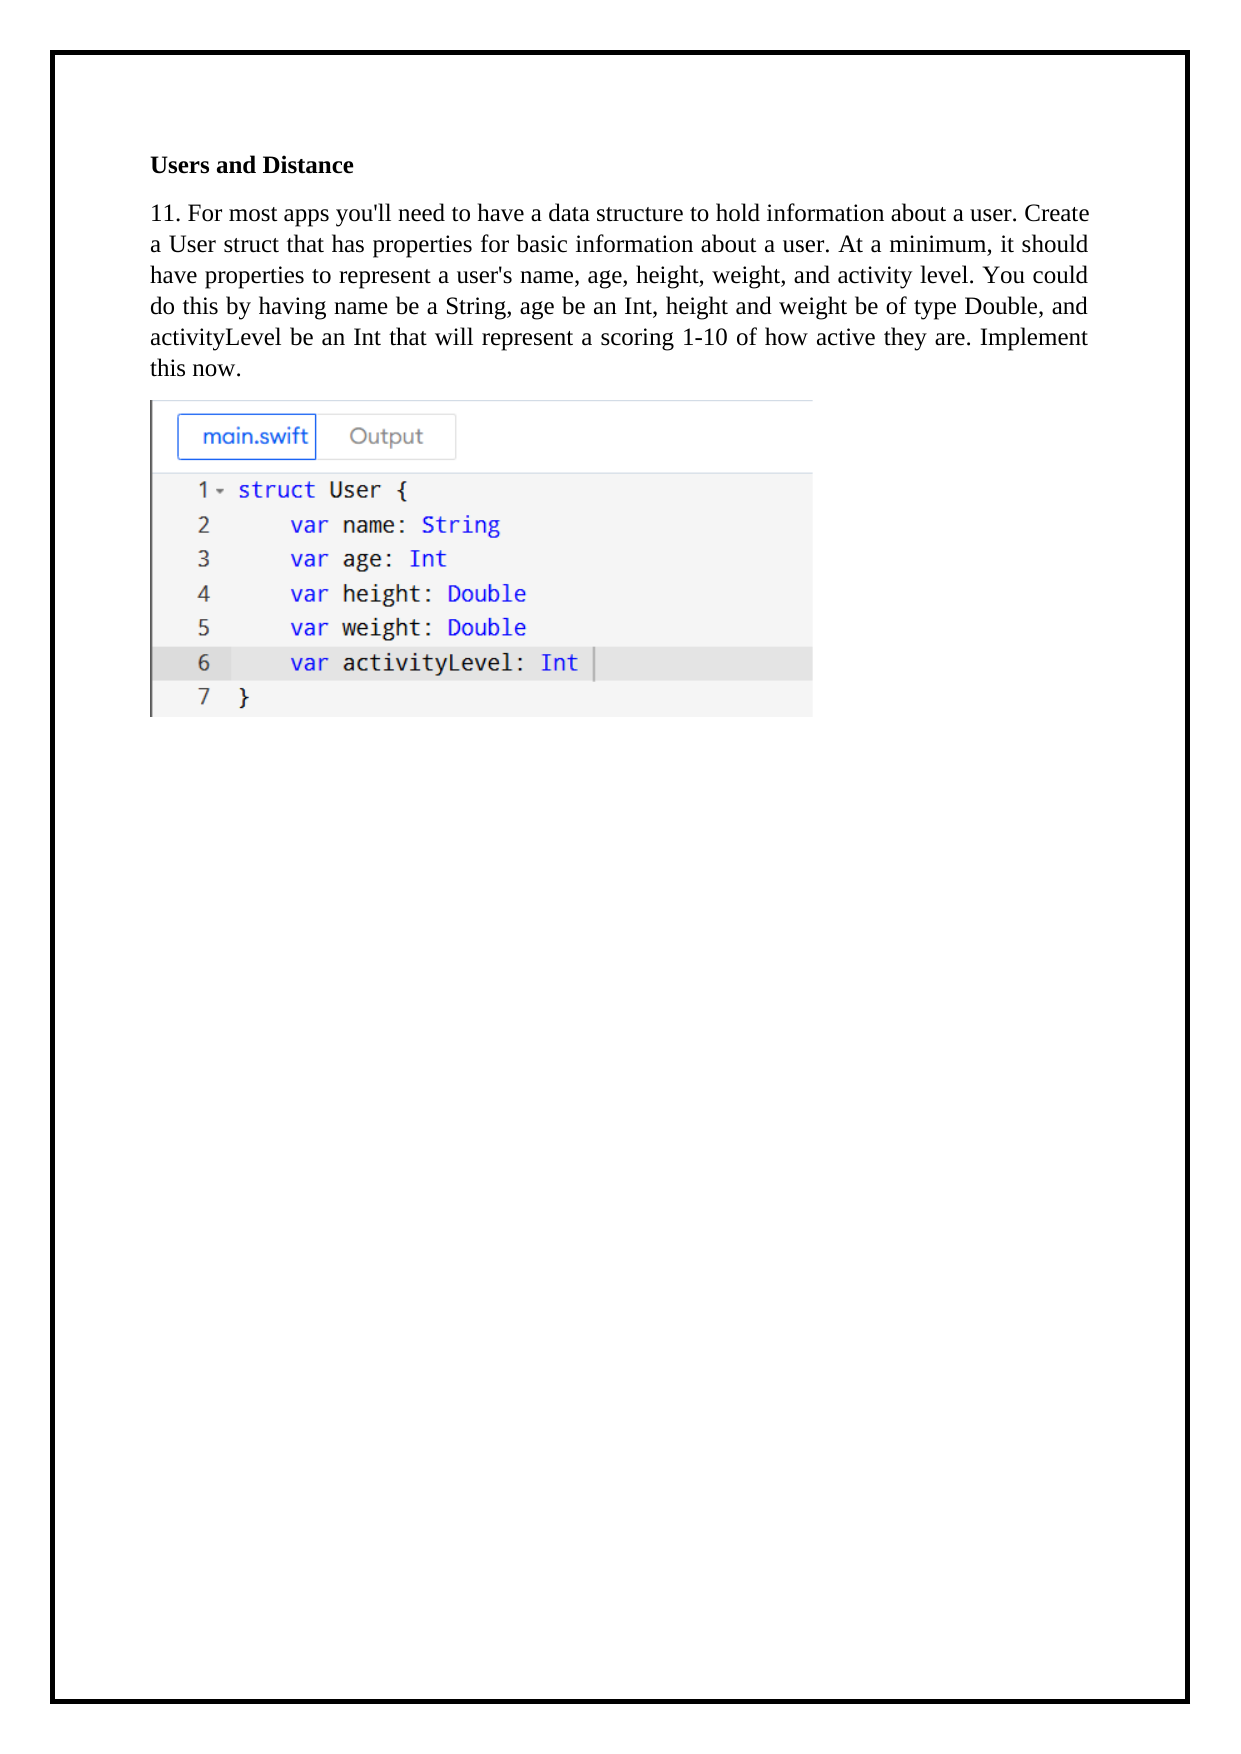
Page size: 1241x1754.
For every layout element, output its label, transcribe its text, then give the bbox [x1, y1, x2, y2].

picture [150, 400, 813, 717]
text Users and Distance [150, 150, 1090, 179]
text 11. For most apps you'll need to have a data structure to hold information about a user. Create a User struct that has properties for basic information about a user. At a minimum, it should have properties to represent a user's name, age, height, weight, and activity level. You could do this by having name be a String, age be an Int, height and weight be of type Double, and activityLevel be an Int that will represent a scoring 1-10 of how active they are. Implement this now. [150, 198, 1090, 382]
